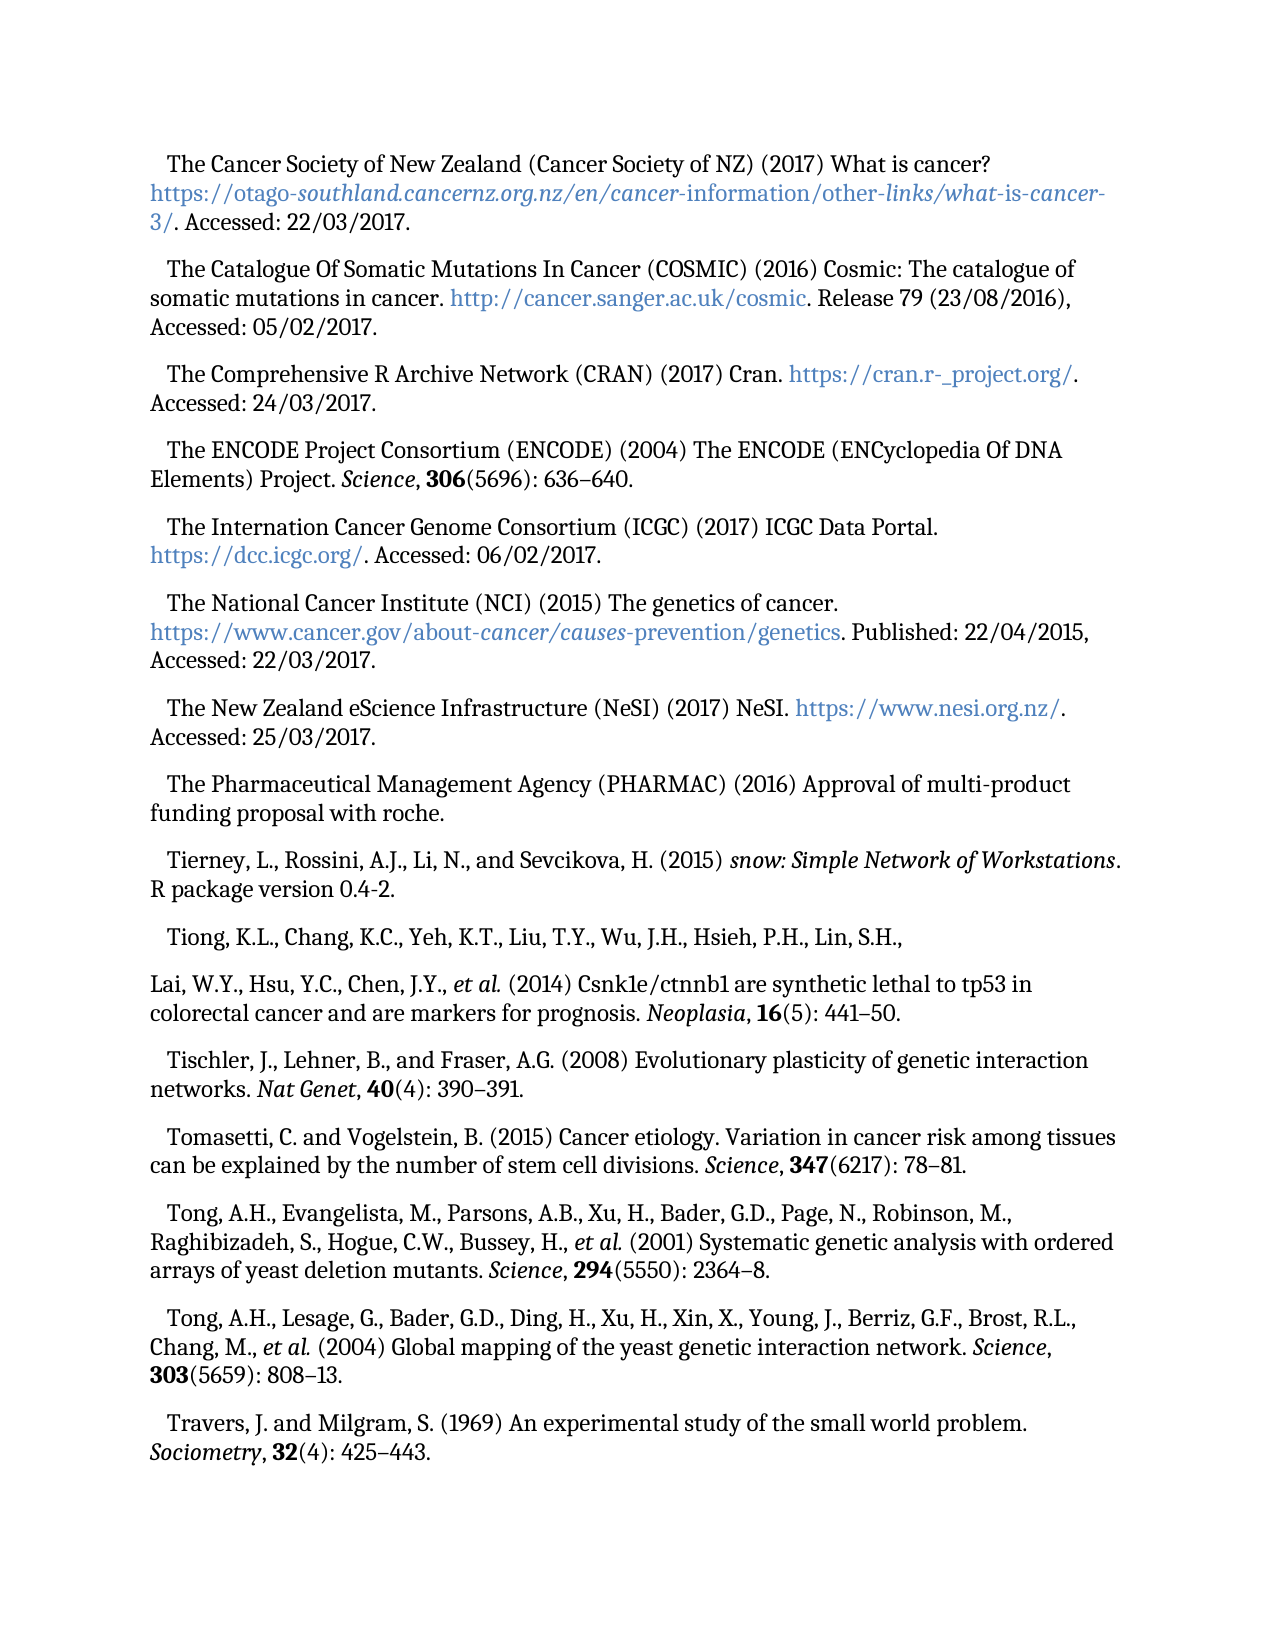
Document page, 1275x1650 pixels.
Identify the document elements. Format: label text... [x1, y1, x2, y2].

text Travers, J. and Milgram, S. (1969) An experimental study of the small world problem. Sociometry, 32(4): 425–443. [150, 1409, 1125, 1466]
text The Cancer Society of New Zealand (Cancer Society of NZ) (2017) What is cancer? https://otago-southland.cancernz.org.nz/en/cancer-information/other-links/what-is-cancer-3/. Accessed: 22/03/2017. [150, 150, 1125, 236]
text The New Zealand eScience Infrastructure (NeSI) (2017) NeSI. https://www.nesi.org.nz/. Accessed: 25/03/2017. [150, 694, 1125, 751]
text The Internation Cancer Genome Consortium (ICGC) (2017) ICGC Data Portal. https://dcc.icgc.org/. Accessed: 06/02/2017. [150, 512, 1125, 570]
text Tischler, J., Lehner, B., and Fraser, A.G. (2008) Evolutionary plasticity of genetic interaction networks. Nat Genet, 40(4): 390–391. [150, 1046, 1125, 1104]
text Tong, A.H., Evangelista, M., Parsons, A.B., Xu, H., Bader, G.D., Page, N., Robinson, M., Raghibizadeh, S., Hogue, C.W., Bussey, H., et al. (2001) Systematic genetic analysis with ordered arrays of yeast deletion mutants. Science, 294(5550): 2364–8. [150, 1199, 1125, 1285]
text The Catalogue Of Somatic Mutations In Cancer (COSMIC) (2016) Cosmic: The catalogue of somatic mutations in cancer. http://cancer.sanger.ac.uk/cosmic. Release 79 (23/08/2016), Accessed: 05/02/2017. [150, 255, 1125, 341]
text The ENCODE Project Consortium (ENCODE) (2004) The ENCODE (ENCyclopedia Of DNA Elements) Project. Science, 306(5696): 636–640. [150, 436, 1125, 494]
text Tong, A.H., Lesage, G., Bader, G.D., Ding, H., Xu, H., Xin, X., Young, J., Berriz, G.F., Brost, R.L., Chang, M., et al. (2004) Global mapping of the yeast genetic interaction network. Science, 303(5659): 808–13. [150, 1304, 1125, 1390]
text Lai, W.Y., Hsu, Y.C., Chen, J.Y., et al. (2014) Csnk1e/ctnnb1 are synthetic lethal to tp53 in colorectal cancer and are markers for prognosis. Neoplasia, 16(5): 441–50. [150, 970, 1125, 1027]
text Tierney, L., Rossini, A.J., Li, N., and Sevcikova, H. (2015) snow: Simple Network of Workstations. R package version 0.4-2. [150, 846, 1125, 904]
text Tiong, K.L., Chang, K.C., Yeh, K.T., Liu, T.Y., Wu, J.H., Hsieh, P.H., Lin, S.H., [150, 922, 1125, 951]
text The National Cancer Institute (NCI) (2015) The genetics of cancer. https://www.cancer.gov/about-cancer/causes-prevention/genetics. Published: 22/04/2015, Accessed: 22/03/2017. [150, 589, 1125, 675]
text The Comprehensive R Archive Network (CRAN) (2017) Cran. https://cran.r-_project.org/. Accessed: 24/03/2017. [150, 360, 1125, 417]
text The Pharmaceutical Management Agency (PHARMAC) (2016) Approval of multi-product funding proposal with roche. [150, 770, 1125, 827]
text Tomasetti, C. and Vogelstein, B. (2015) Cancer etiology. Variation in cancer risk among tissues can be explained by the number of stem cell divisions. Science, 347(6217): 78–81. [150, 1122, 1125, 1180]
